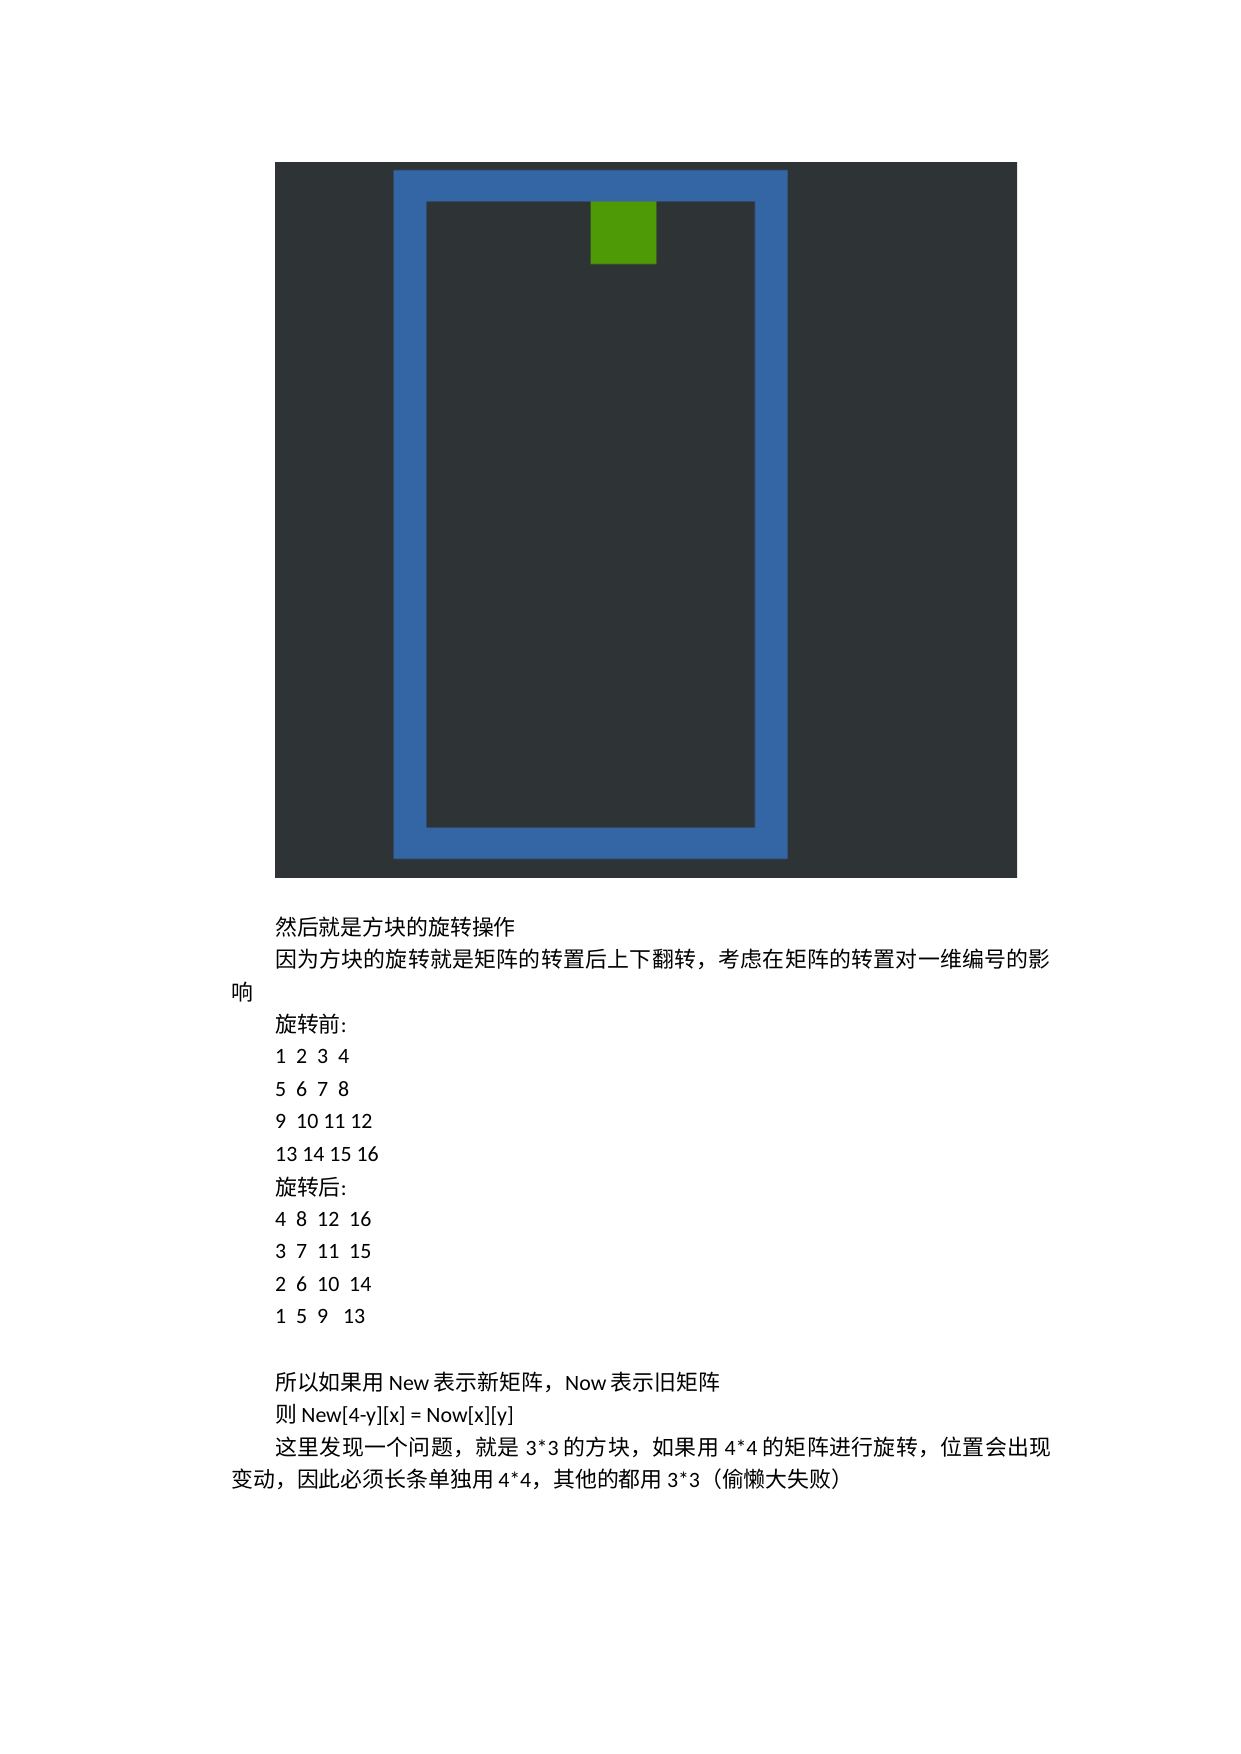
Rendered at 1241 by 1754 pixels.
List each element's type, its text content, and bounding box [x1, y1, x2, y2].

list 13 14 15 16 [231, 1137, 1053, 1169]
list 这里发现一个问题，就是3*3的方块，如果用4*4的矩阵进行旋转，位置会出现变动，因此必须长条单独用4*4，其他的都用3*3（偷懒大失败） [231, 1429, 1053, 1494]
list 5 6 7 8 [231, 1072, 1053, 1104]
list 所以如果用New表示新矩阵，Now表示旧矩阵 [231, 1364, 1053, 1397]
list 1 5 9 13 [231, 1299, 1053, 1332]
list 9 10 11 12 [231, 1104, 1053, 1137]
picture [275, 162, 1018, 878]
list 2 6 10 14 [231, 1267, 1053, 1299]
list 4 8 12 16 [231, 1202, 1053, 1234]
list 则New[4-y][x] = Now[x][y] [231, 1397, 1053, 1429]
list 旋转前: [231, 1007, 1053, 1039]
list 然后就是方块的旋转操作 [231, 909, 1053, 942]
list 3 7 11 15 [231, 1234, 1053, 1267]
list 1 2 3 4 [231, 1039, 1053, 1072]
list 因为方块的旋转就是矩阵的转置后上下翻转，考虑在矩阵的转置对一维编号的影响 [231, 942, 1053, 1007]
list 旋转后: [231, 1169, 1053, 1202]
